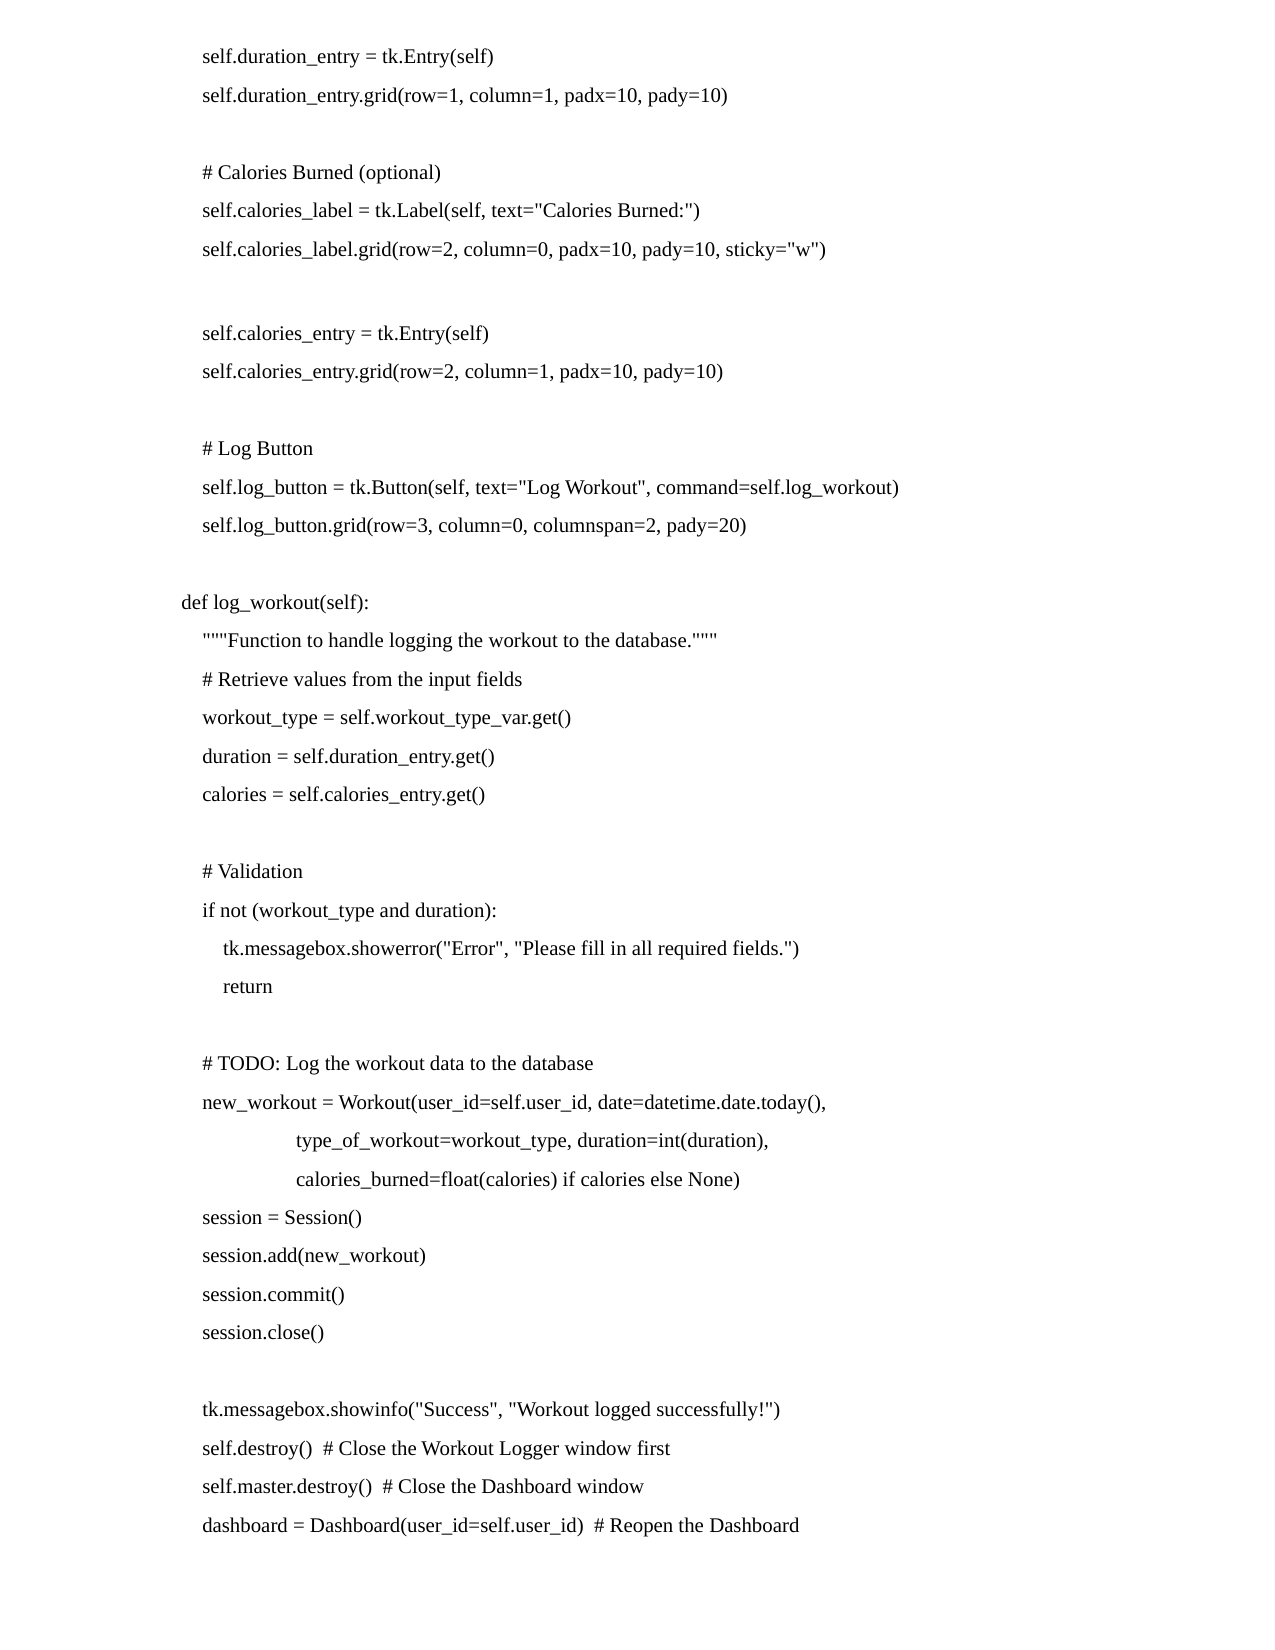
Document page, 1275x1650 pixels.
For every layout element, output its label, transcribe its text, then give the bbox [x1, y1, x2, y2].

text self.calories_entry = tk.Entry(self) [160, 321, 1137, 345]
text tk.messagebox.showerror("Error", "Please fill in all required fields.") [160, 936, 1137, 960]
text calories = self.calories_entry.get() [160, 782, 1137, 806]
text tk.messagebox.showinfo("Success", "Workout logged successfully!") [160, 1397, 1137, 1421]
text # Calories Burned (optional) [160, 160, 1137, 184]
text self.log_button.grid(row=3, column=0, columnspan=2, pady=20) [160, 513, 1137, 537]
text def log_workout(self): [160, 590, 1137, 614]
text self.duration_entry.grid(row=1, column=1, padx=10, pady=10) [160, 83, 1137, 107]
text # Log Button [160, 436, 1137, 460]
text session.add(new_workout) [160, 1243, 1137, 1267]
text self.duration_entry = tk.Entry(self) [160, 44, 1137, 68]
text session = Session() [160, 1205, 1137, 1229]
text self.destroy() # Close the Workout Logger window first [160, 1436, 1137, 1460]
text session.commit() [160, 1282, 1137, 1306]
text duration = self.duration_entry.get() [160, 744, 1137, 768]
text """Function to handle logging the workout to the database.""" [160, 628, 1137, 652]
text # TODO: Log the workout data to the database [160, 1051, 1137, 1075]
text self.master.destroy() # Close the Dashboard window [160, 1474, 1137, 1498]
text if not (workout_type and duration): [160, 897, 1137, 922]
text # Retrieve values from the input fields [160, 667, 1137, 691]
text new_workout = Workout(user_id=self.user_id, date=datetime.date.today(), [160, 1090, 1137, 1114]
text # Validation [160, 859, 1137, 883]
text dashboard = Dashboard(user_id=self.user_id) # Reopen the Dashboard [160, 1512, 1137, 1537]
text return [160, 974, 1137, 998]
text self.log_button = tk.Button(self, text="Log Workout", command=self.log_workout) [160, 475, 1137, 499]
text self.calories_label.grid(row=2, column=0, padx=10, pady=10, sticky="w") [160, 237, 1137, 261]
text session.close() [160, 1320, 1137, 1344]
text self.calories_entry.grid(row=2, column=1, padx=10, pady=10) [160, 359, 1137, 383]
text type_of_workout=workout_type, duration=int(duration), [160, 1128, 1137, 1152]
text workout_type = self.workout_type_var.get() [160, 705, 1137, 729]
text calories_burned=float(calories) if calories else None) [160, 1167, 1137, 1191]
text self.calories_label = tk.Label(self, text="Calories Burned:") [160, 198, 1137, 222]
